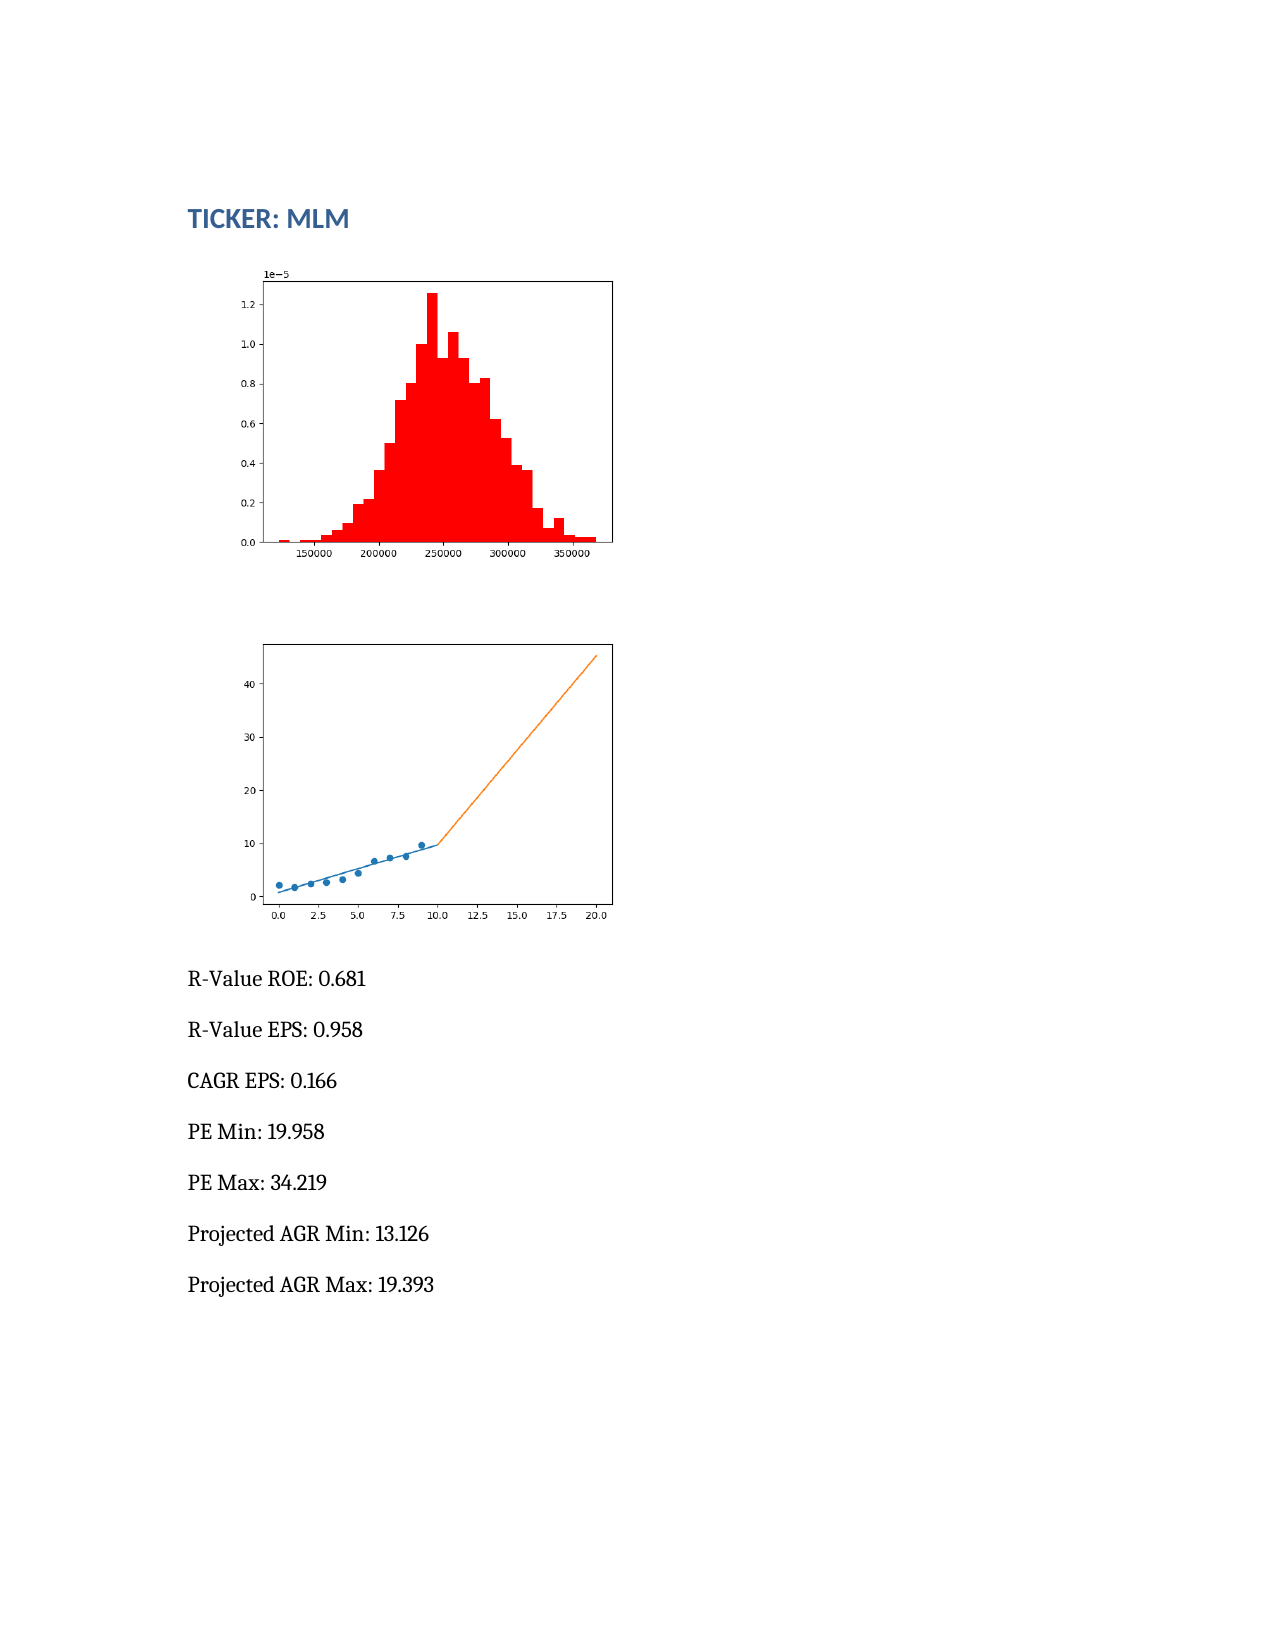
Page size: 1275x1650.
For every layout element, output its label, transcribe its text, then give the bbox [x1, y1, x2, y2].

text Projected AGR Max: 19.393 [187, 1272, 1087, 1298]
text R-Value EPS: 0.958 [187, 1016, 1087, 1043]
text CAGR EPS: 0.166 [187, 1067, 1087, 1094]
text R-Value ROE: 0.681 [187, 965, 1087, 992]
text PE Min: 19.958 [187, 1118, 1087, 1145]
picture [206, 603, 657, 941]
picture [206, 241, 657, 579]
text PE Max: 34.219 [187, 1169, 1087, 1196]
text Projected AGR Min: 13.126 [187, 1221, 1087, 1247]
subtitle TICKER: MLM [187, 200, 1087, 236]
